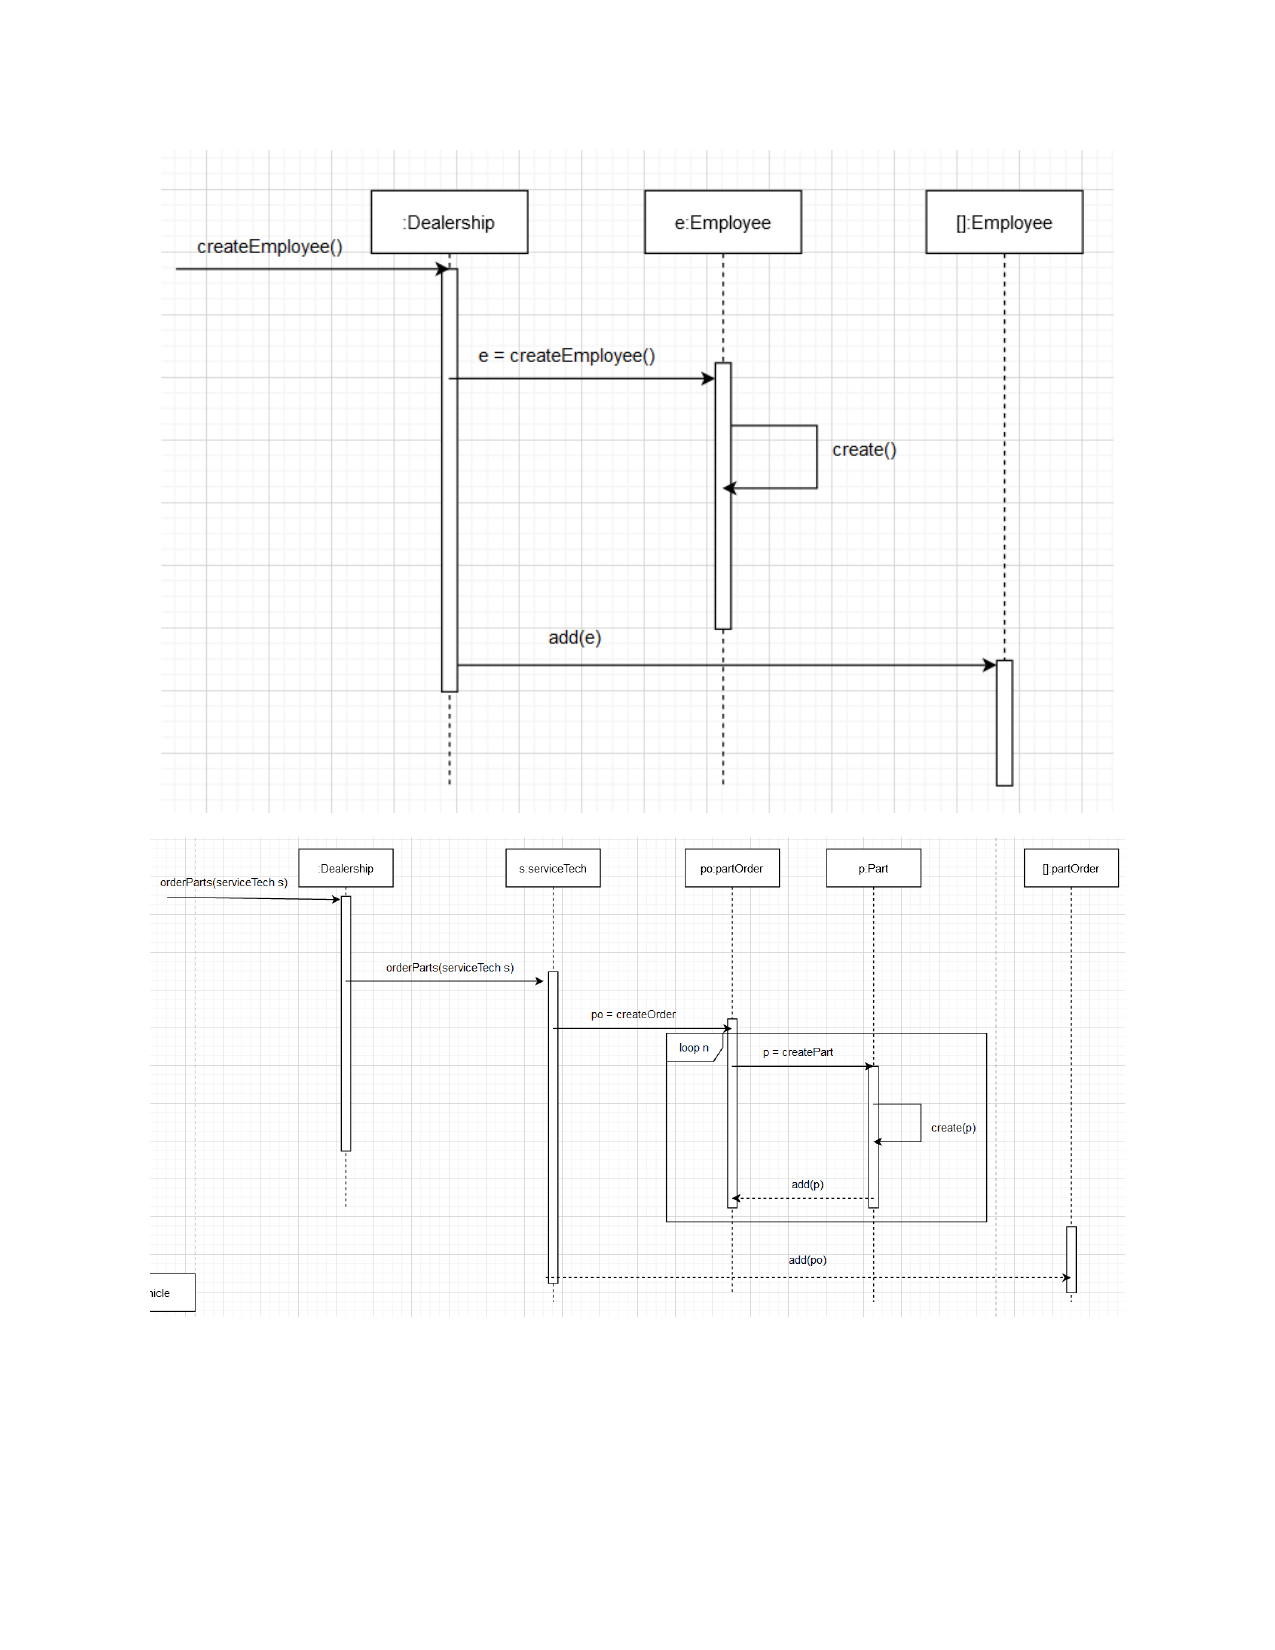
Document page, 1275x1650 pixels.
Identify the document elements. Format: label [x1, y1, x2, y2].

picture [150, 837, 1125, 1317]
picture [161, 150, 1114, 813]
